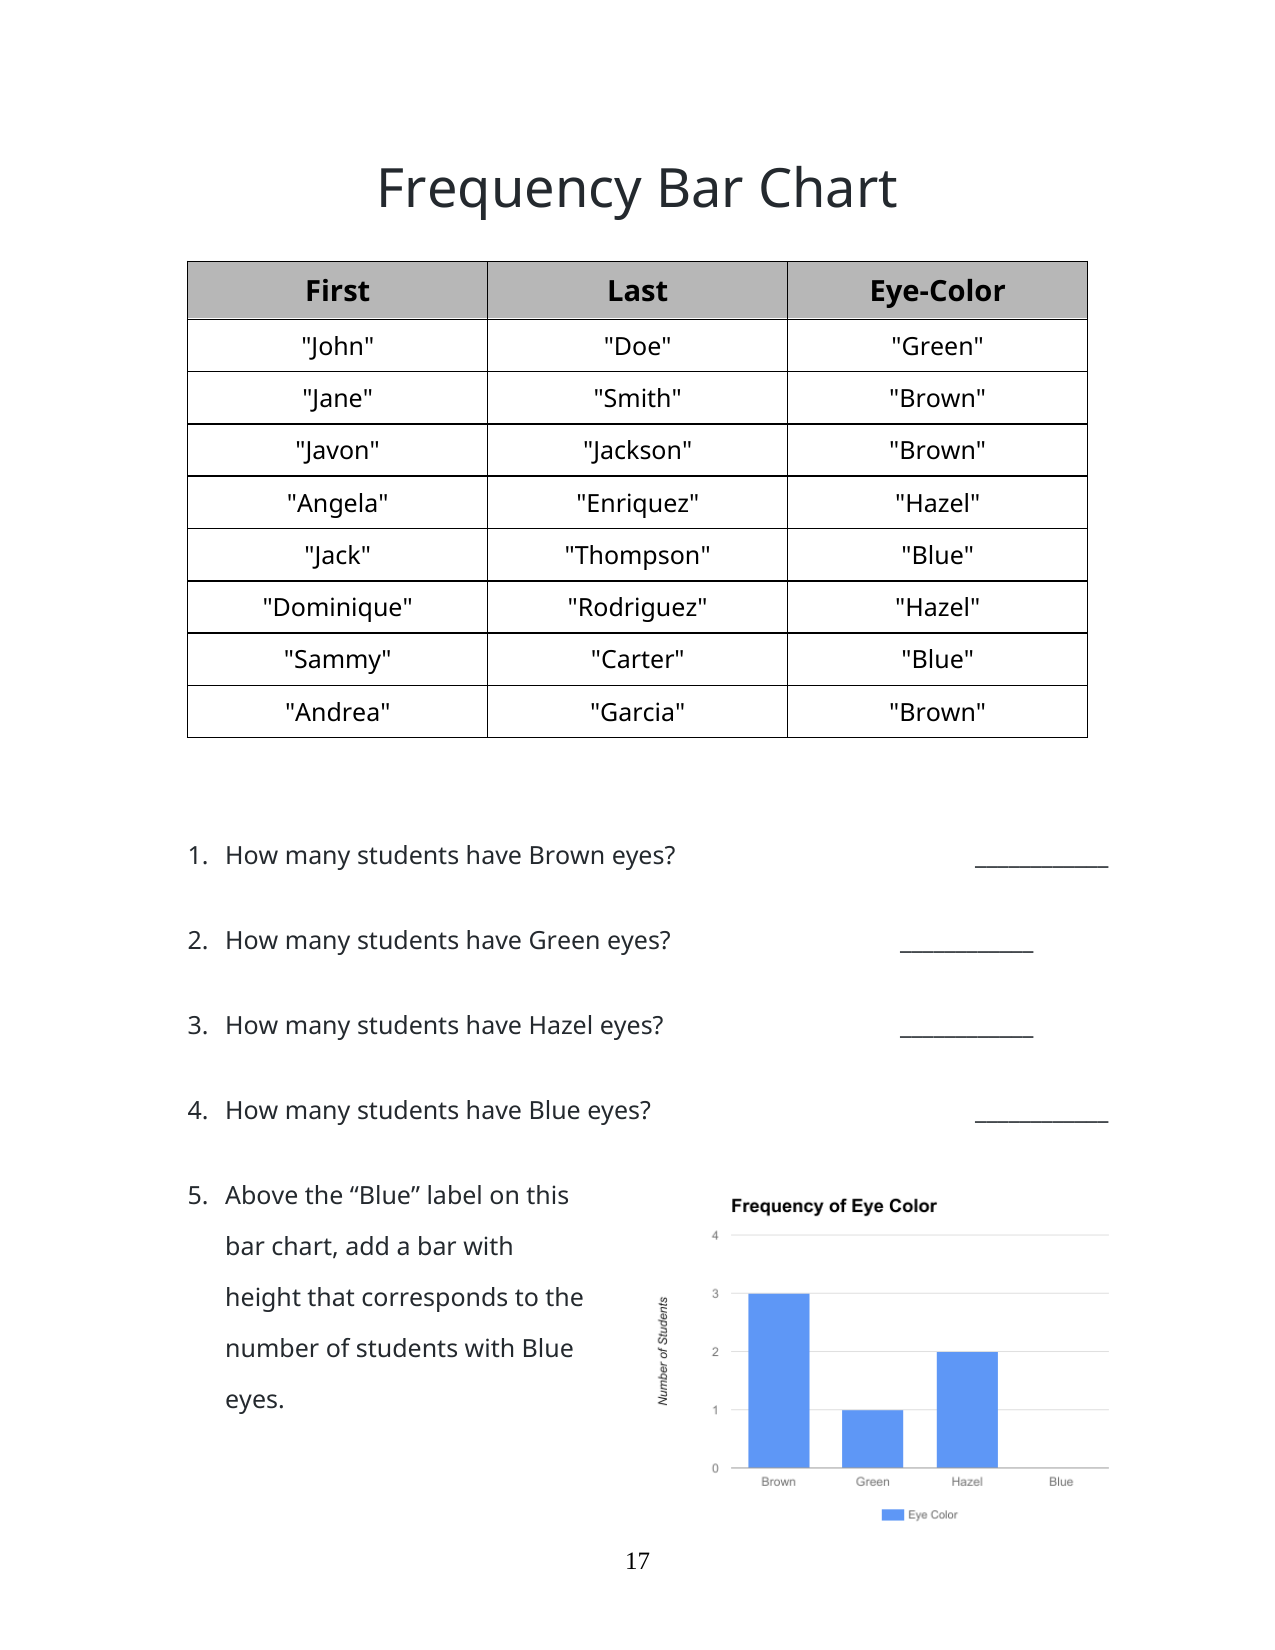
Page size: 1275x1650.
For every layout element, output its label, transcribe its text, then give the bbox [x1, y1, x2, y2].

table_header First [188, 262, 487, 318]
table_cell "Thompson" [488, 529, 787, 580]
table_cell "Jane" [188, 372, 487, 423]
table_cell "Green" [788, 320, 1087, 371]
table_cell "Sammy" [188, 634, 487, 684]
table_cell "Rodriguez" [488, 582, 787, 632]
list How many students have Blue eyes? ____________ [187, 1093, 1125, 1127]
table_cell "Andrea" [188, 686, 487, 737]
table_cell "Brown" [788, 372, 1087, 423]
table_cell "Blue" [788, 529, 1087, 580]
table_cell "Angela" [188, 477, 487, 528]
table_cell "Carter" [488, 634, 787, 684]
table_cell "Garcia" [488, 686, 787, 737]
list How many students have Hazel eyes? ____________ [187, 1008, 1125, 1042]
table_cell "Jack" [188, 529, 487, 580]
table_cell "Brown" [788, 686, 1087, 737]
table_cell "Brown" [788, 425, 1087, 475]
picture [614, 1165, 1130, 1541]
table_cell "John" [188, 320, 487, 371]
table_cell "Hazel" [788, 582, 1087, 632]
table_cell "Dominique" [188, 582, 487, 632]
table_cell "Doe" [488, 320, 787, 371]
table_cell "Javon" [188, 425, 487, 475]
subtitle Frequency Bar Chart [150, 150, 1125, 224]
table_cell "Enriquez" [488, 477, 787, 528]
table_cell "Smith" [488, 372, 787, 423]
list How many students have Green eyes? ____________ [187, 923, 1125, 957]
list Above the “Blue” label on this bar chart, add a bar with height that corresponds to the number of students with Blue eyes. [187, 1178, 614, 1416]
table_header Eye-Color [788, 262, 1087, 318]
table_header Last [488, 262, 787, 318]
table_cell "Jackson" [488, 425, 787, 475]
list How many students have Brown eyes? ____________ [187, 838, 1125, 872]
table_cell "Blue" [788, 634, 1087, 684]
table_cell "Hazel" [788, 477, 1087, 528]
